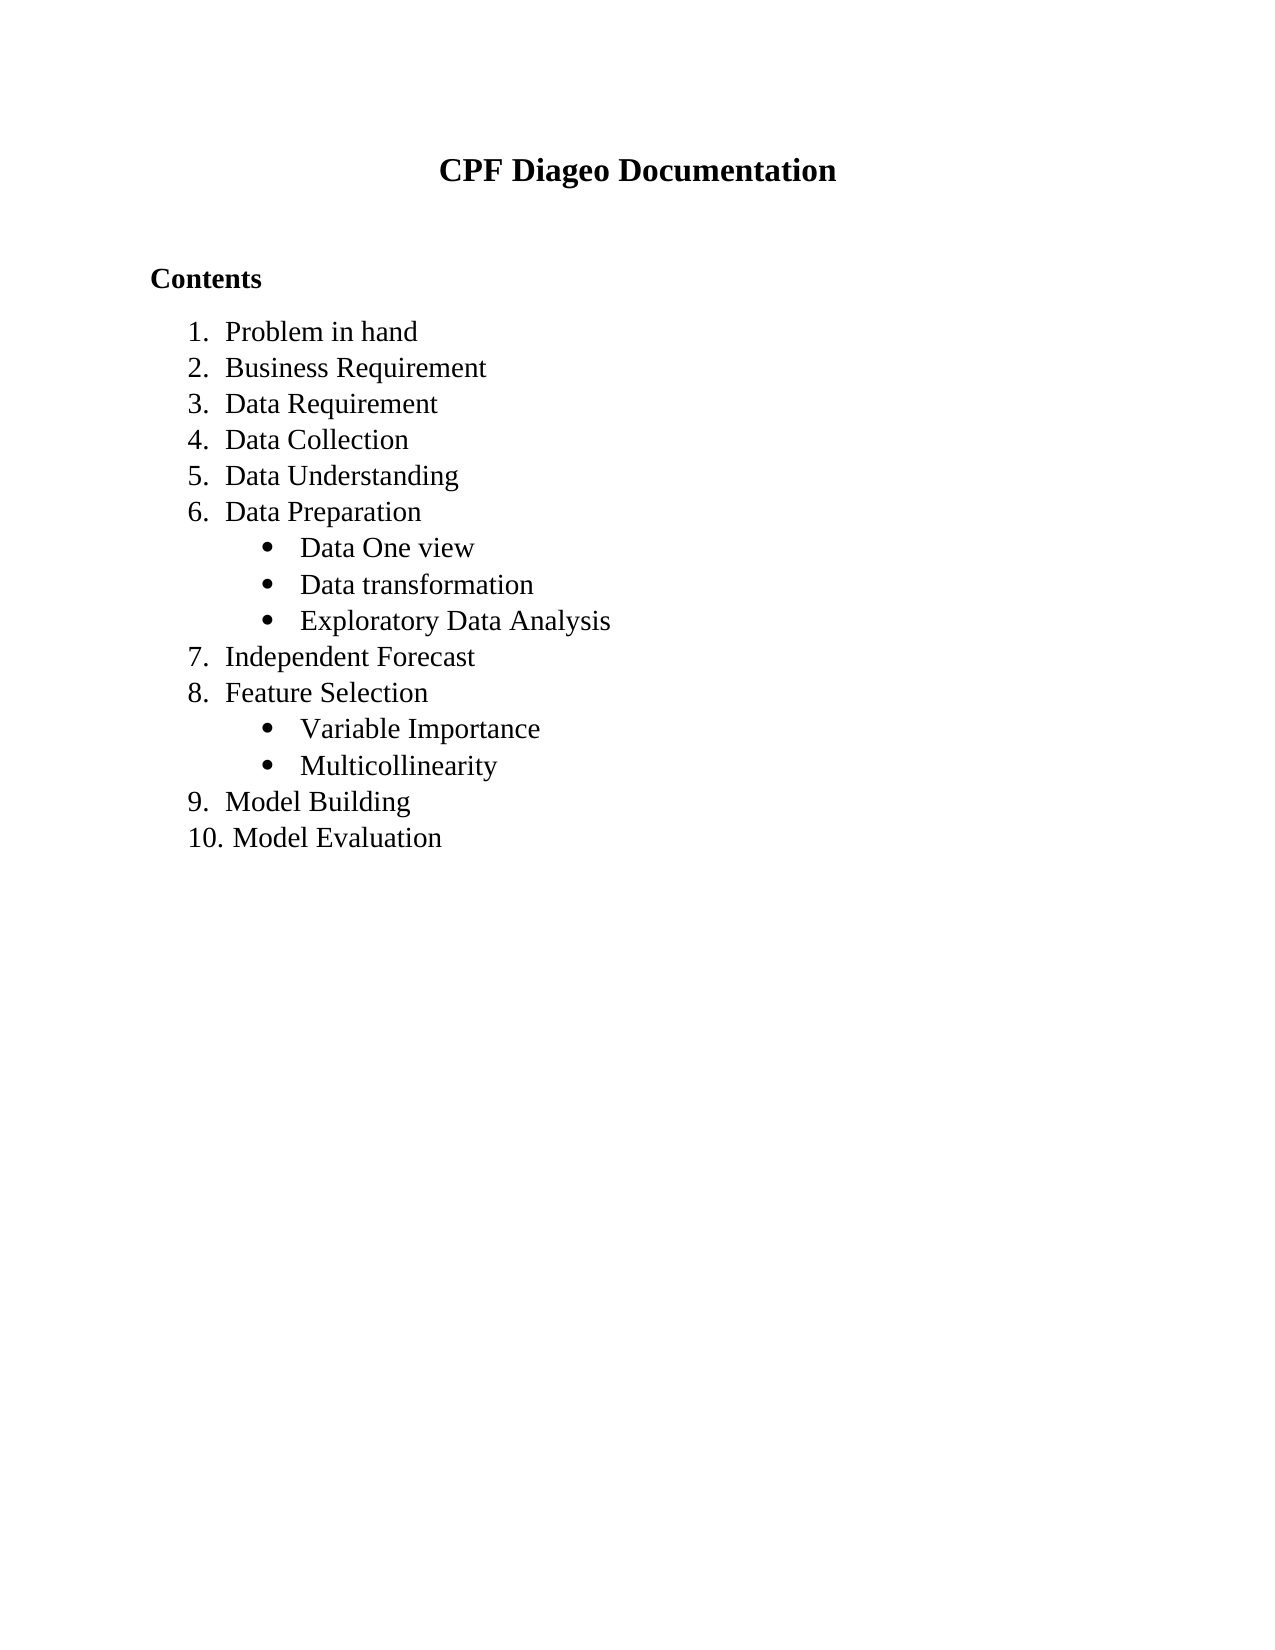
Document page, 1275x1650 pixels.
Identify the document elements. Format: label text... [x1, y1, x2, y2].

list Variable Importance [262, 712, 1125, 745]
list Data One view [262, 531, 1125, 564]
list Exploratory Data Analysis [262, 603, 1125, 637]
text CPF Diageo Documentation [150, 150, 1125, 188]
list Data Requirement [187, 386, 1125, 419]
list Model Evaluation [187, 820, 1125, 854]
text Contents [150, 261, 1125, 294]
list Multicollinearity [262, 748, 1125, 781]
list Feature Selection [187, 675, 1125, 709]
list Independent Forecast [187, 639, 1125, 673]
list Data transformation [262, 567, 1125, 600]
list Data Understanding [187, 458, 1125, 492]
list Data Preparation [187, 494, 1125, 528]
list Model Building [187, 784, 1125, 818]
list Problem in hand [187, 314, 1125, 347]
list Data Collection [187, 422, 1125, 456]
list Business Requirement [187, 350, 1125, 383]
